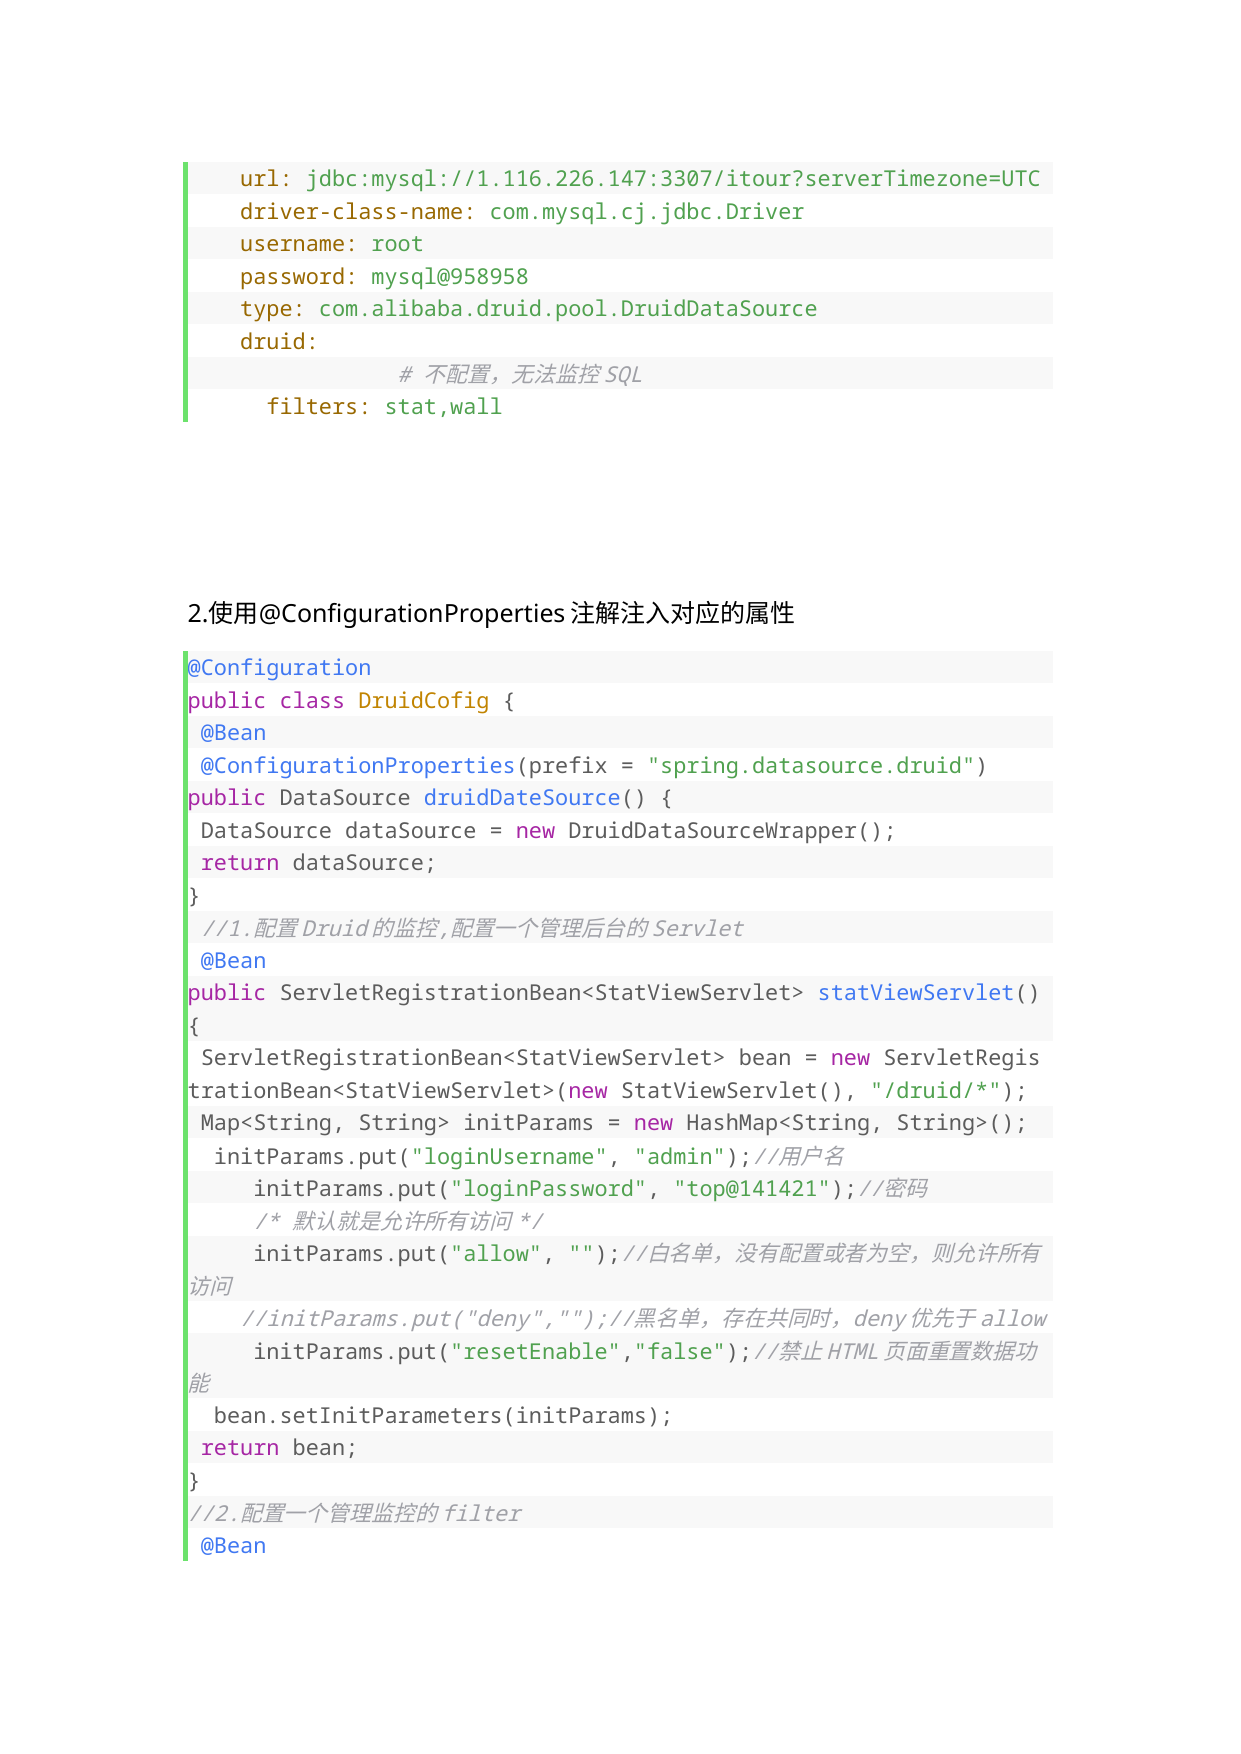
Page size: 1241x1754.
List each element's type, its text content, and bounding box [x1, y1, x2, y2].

text /* 默认就是允许所有访问 */ [188, 1203, 1053, 1236]
text return bean; [188, 1431, 1053, 1463]
text # 不配置，无法监控SQL [188, 357, 1053, 389]
text driver-class-name: com.mysql.cj.jdbc.Driver [188, 194, 1053, 227]
text @ConfigurationProperties(prefix = "spring.datasource.druid") [188, 748, 1053, 781]
text public DataSource druidDateSource() { [188, 781, 1053, 813]
text Map<String, String> initParams = new HashMap<String, String>(); [188, 1106, 1053, 1138]
text } [188, 878, 1053, 911]
text type: com.alibaba.druid.pool.DruidDataSource [188, 292, 1053, 324]
text ServletRegistrationBean<StatViewServlet> bean = new ServletRegistrationBean<StatViewServlet>(new StatViewServlet(), "/druid/*"); [188, 1041, 1053, 1106]
text password: mysql@958958 [188, 259, 1053, 292]
text bean.setInitParameters(initParams); [188, 1398, 1053, 1431]
text @Bean [188, 943, 1053, 976]
text filters: stat,wall [188, 389, 1053, 422]
text public class DruidCofig { [188, 683, 1053, 716]
text username: root [188, 227, 1053, 259]
text @Bean [188, 1528, 1053, 1561]
text DataSource dataSource = new DruidDataSourceWrapper(); [188, 813, 1053, 846]
text } [188, 1463, 1053, 1496]
text url: jdbc:mysql://1.116.226.147:3307/itour?serverTimezone=UTC [188, 162, 1053, 194]
text //initParams.put("deny","");//黑名单，存在共同时，deny优先于allow [188, 1301, 1053, 1333]
text //2.配置一个管理监控的filter [188, 1496, 1053, 1528]
text druid: [188, 324, 1053, 357]
text initParams.put("loginUsername", "admin");//用户名 [188, 1138, 1053, 1171]
text initParams.put("allow", "");//白名单，没有配置或者为空，则允许所有访问 [188, 1236, 1053, 1301]
text initParams.put("loginPassword", "top@141421");//密码 [188, 1171, 1053, 1203]
text return dataSource; [188, 846, 1053, 878]
text initParams.put("resetEnable","false");//禁止HTML页面重置数据功能 [188, 1333, 1053, 1398]
text @Configuration [188, 651, 1053, 683]
text public ServletRegistrationBean<StatViewServlet> statViewServlet() { [188, 976, 1053, 1041]
text @Bean [188, 716, 1053, 748]
text 2.使用@ConfigurationProperties注解注入对应的属性 [187, 579, 1053, 644]
text //1.配置Druid的监控,配置一个管理后台的Servlet [188, 911, 1053, 943]
